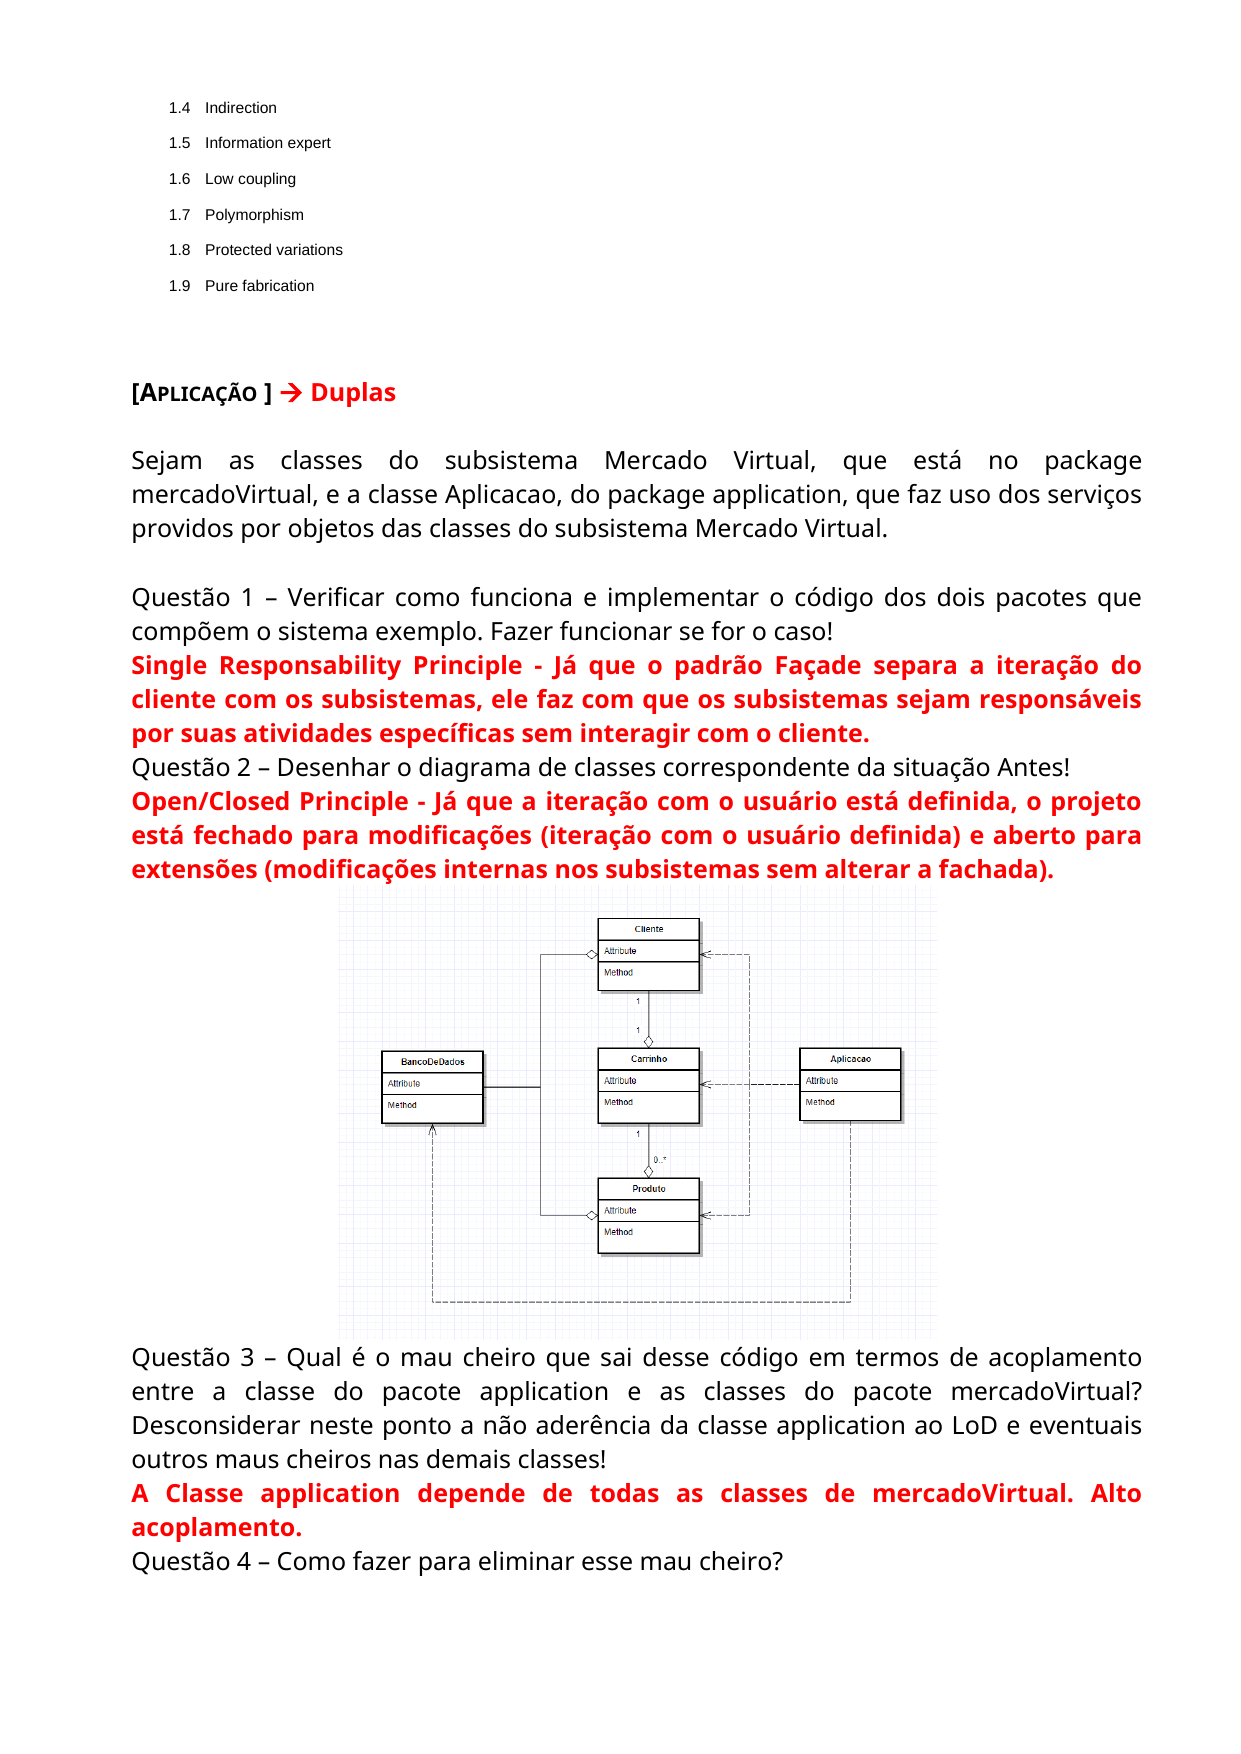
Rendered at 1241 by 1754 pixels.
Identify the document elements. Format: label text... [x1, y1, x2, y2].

text 1.4 Indirection [169, 94, 1144, 117]
text Questão 4 – Como fazer para eliminar esse mau cheiro? [131, 1544, 1144, 1578]
text 1.8 Protected variations [169, 236, 1144, 259]
text 1.9 Pure fabrication [169, 271, 1144, 294]
text Single Responsability Principle - Já que o padrão Façade separa a iteração do cliente com os subsistemas, ele faz com que os subsistemas sejam responsáveis por suas atividades específicas sem interagir com o cliente. [131, 647, 1144, 749]
text [Aplicação ] Duplas [131, 375, 1144, 409]
text Questão 2 – Desenhar o diagrama de classes correspondente da situação Antes! [131, 749, 1144, 784]
text 1.7 Polymorphism [169, 200, 1144, 223]
text 1.5 Information expert [169, 129, 1144, 152]
picture [337, 885, 938, 1340]
text Questão 1 – Verificar como funciona e implementar o código dos dois pacotes que compõem o sistema exemplo. Fazer funcionar se for o caso! [131, 579, 1144, 647]
text 1.6 Low coupling [169, 165, 1144, 188]
text A Classe application depende de todas as classes de mercadoVirtual. Alto acoplamento. [131, 1476, 1144, 1544]
text Sejam as classes do subsistema Mercado Virtual, que está no package mercadoVirtual, e a classe Aplicacao, do package application, que faz uso dos serviços providos por objetos das classes do subsistema Mercado Virtual. [131, 443, 1144, 545]
text Questão 3 – Qual é o mau cheiro que sai desse código em termos de acoplamento entre a classe do pacote application e as classes do pacote mercadoVirtual? Desconsiderar neste ponto a não aderência da classe application ao LoD e eventuais outros maus cheiros nas demais classes! [131, 1340, 1144, 1476]
text Open/Closed Principle - Já que a iteração com o usuário está definida, o projeto está fechado para modificações (iteração com o usuário definida) e aberto para extensões (modificações internas nos subsistemas sem alterar a fachada). [131, 784, 1144, 886]
